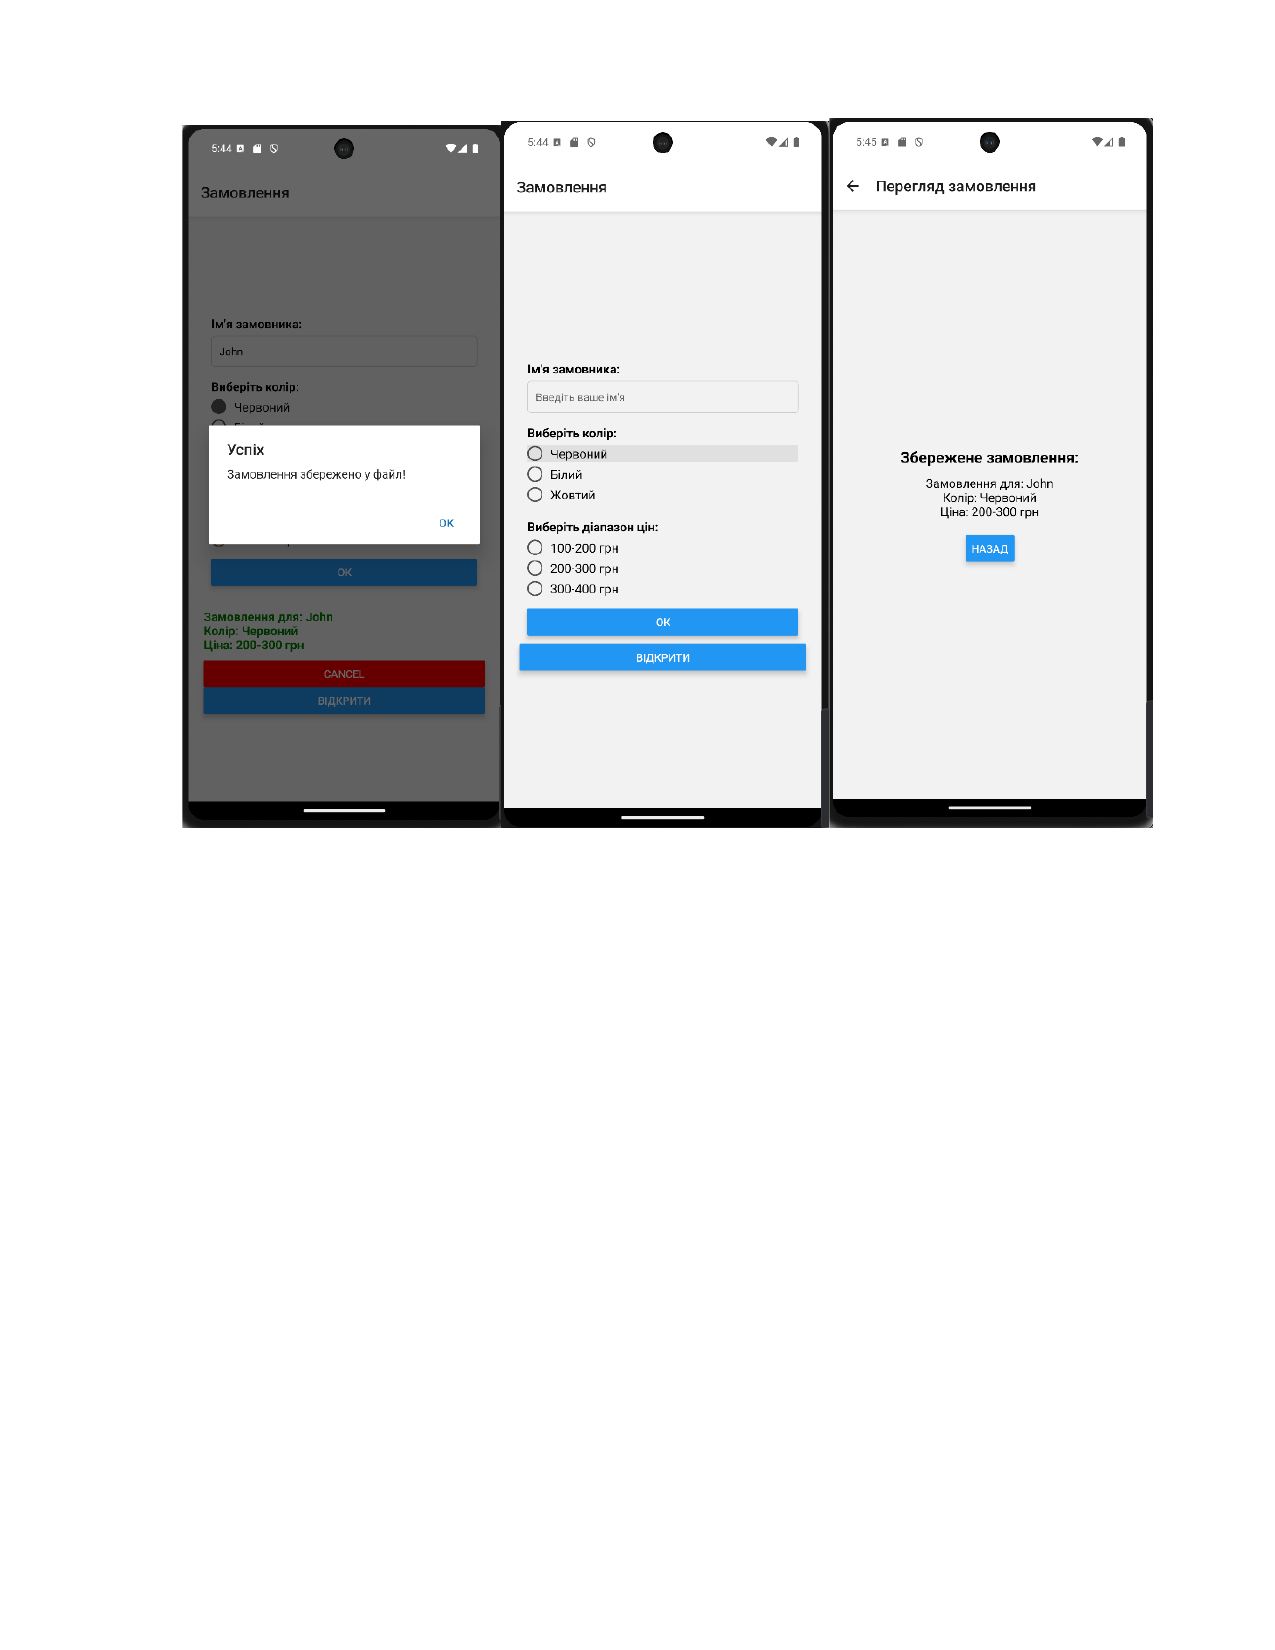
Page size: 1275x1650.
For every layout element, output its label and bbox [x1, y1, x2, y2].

picture [182, 118, 1153, 828]
